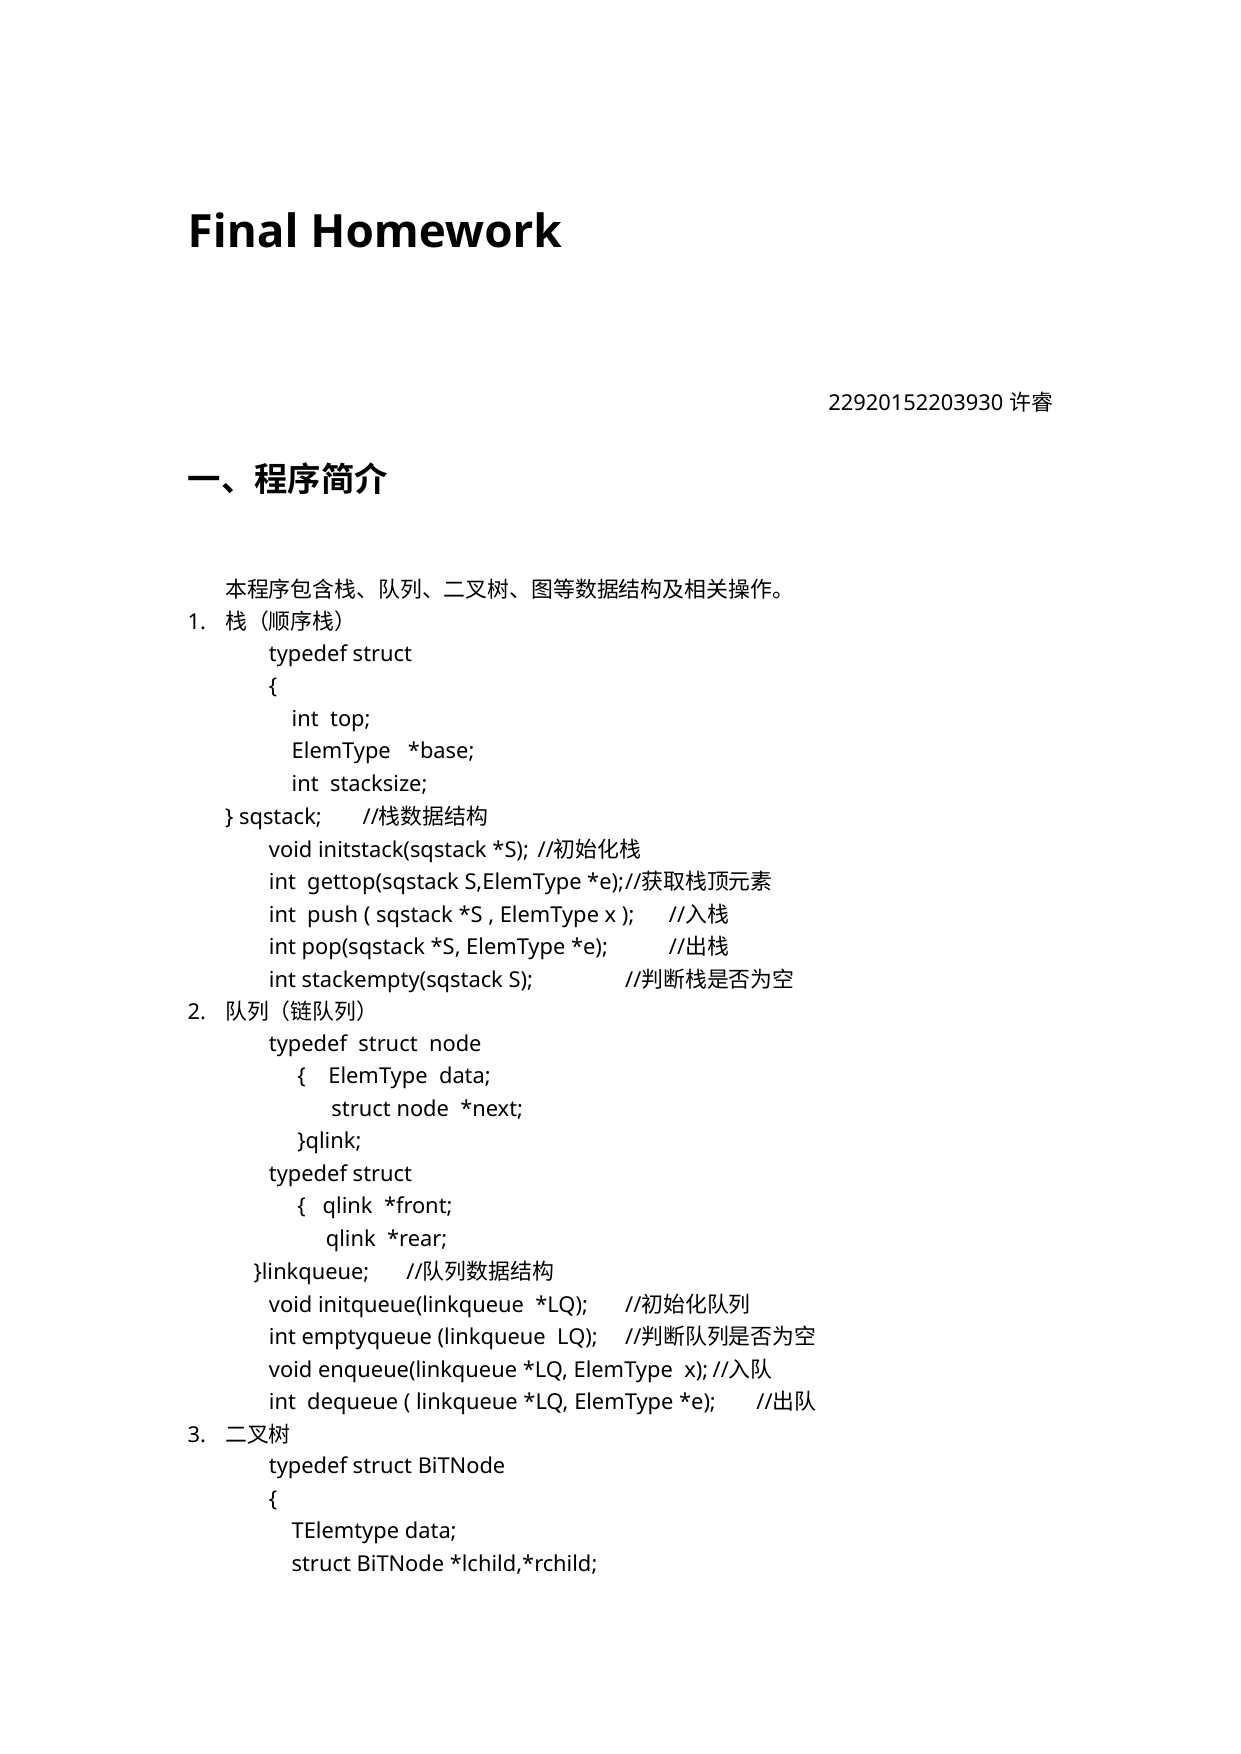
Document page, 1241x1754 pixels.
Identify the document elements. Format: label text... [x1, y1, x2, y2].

list qlink *rear; [225, 1221, 1053, 1254]
list { [225, 1481, 1053, 1514]
list int gettop(sqstack S,ElemType *e); //获取栈顶元素 [225, 864, 1053, 896]
list TElemtype data; [225, 1514, 1053, 1546]
list { qlink *front; [225, 1189, 1053, 1221]
list int stacksize; [225, 766, 1053, 799]
list } sqstack; //栈数据结构 [225, 799, 1053, 831]
list int dequeue ( linkqueue *LQ, ElemType *e); //出队 [262, 1384, 1053, 1416]
text 22920152203930 许睿 [187, 385, 1053, 417]
subtitle 一、程序简介 [187, 444, 1053, 509]
list 栈（顺序栈） [187, 604, 1053, 636]
list int pop(sqstack *S, ElemType *e); //出栈 [225, 929, 1053, 961]
list typedef struct [225, 636, 1053, 669]
list }linkqueue; //队列数据结构 [225, 1254, 1053, 1286]
list int push ( sqstack *S , ElemType x ); //入栈 [225, 896, 1053, 929]
list int top; [225, 701, 1053, 734]
list int emptyqueue (linkqueue LQ); //判断队列是否为空 [225, 1319, 1053, 1351]
list { [225, 669, 1053, 701]
list 二叉树 [187, 1416, 1053, 1449]
list void initstack(sqstack *S); //初始化栈 [225, 831, 1053, 864]
list { ElemType data; [225, 1059, 1053, 1091]
list }qlink; [225, 1124, 1053, 1156]
list void enqueue(linkqueue *LQ, ElemType x); //入队 [225, 1351, 1053, 1384]
subtitle Final Homework [187, 197, 1053, 262]
list typedef struct [225, 1156, 1053, 1189]
list int stackempty(sqstack S); //判断栈是否为空 [262, 961, 1053, 994]
list typedef struct node [225, 1026, 1053, 1059]
list struct node *next; [225, 1091, 1053, 1124]
list 队列（链队列） [187, 994, 1053, 1026]
text 本程序包含栈、队列、二叉树、图等数据结构及相关操作。 [187, 571, 1053, 604]
list ElemType *base; [225, 734, 1053, 766]
list typedef struct BiTNode [225, 1449, 1053, 1481]
list void initqueue(linkqueue *LQ); //初始化队列 [225, 1286, 1053, 1319]
list struct BiTNode *lchild,*rchild; [225, 1546, 1053, 1579]
